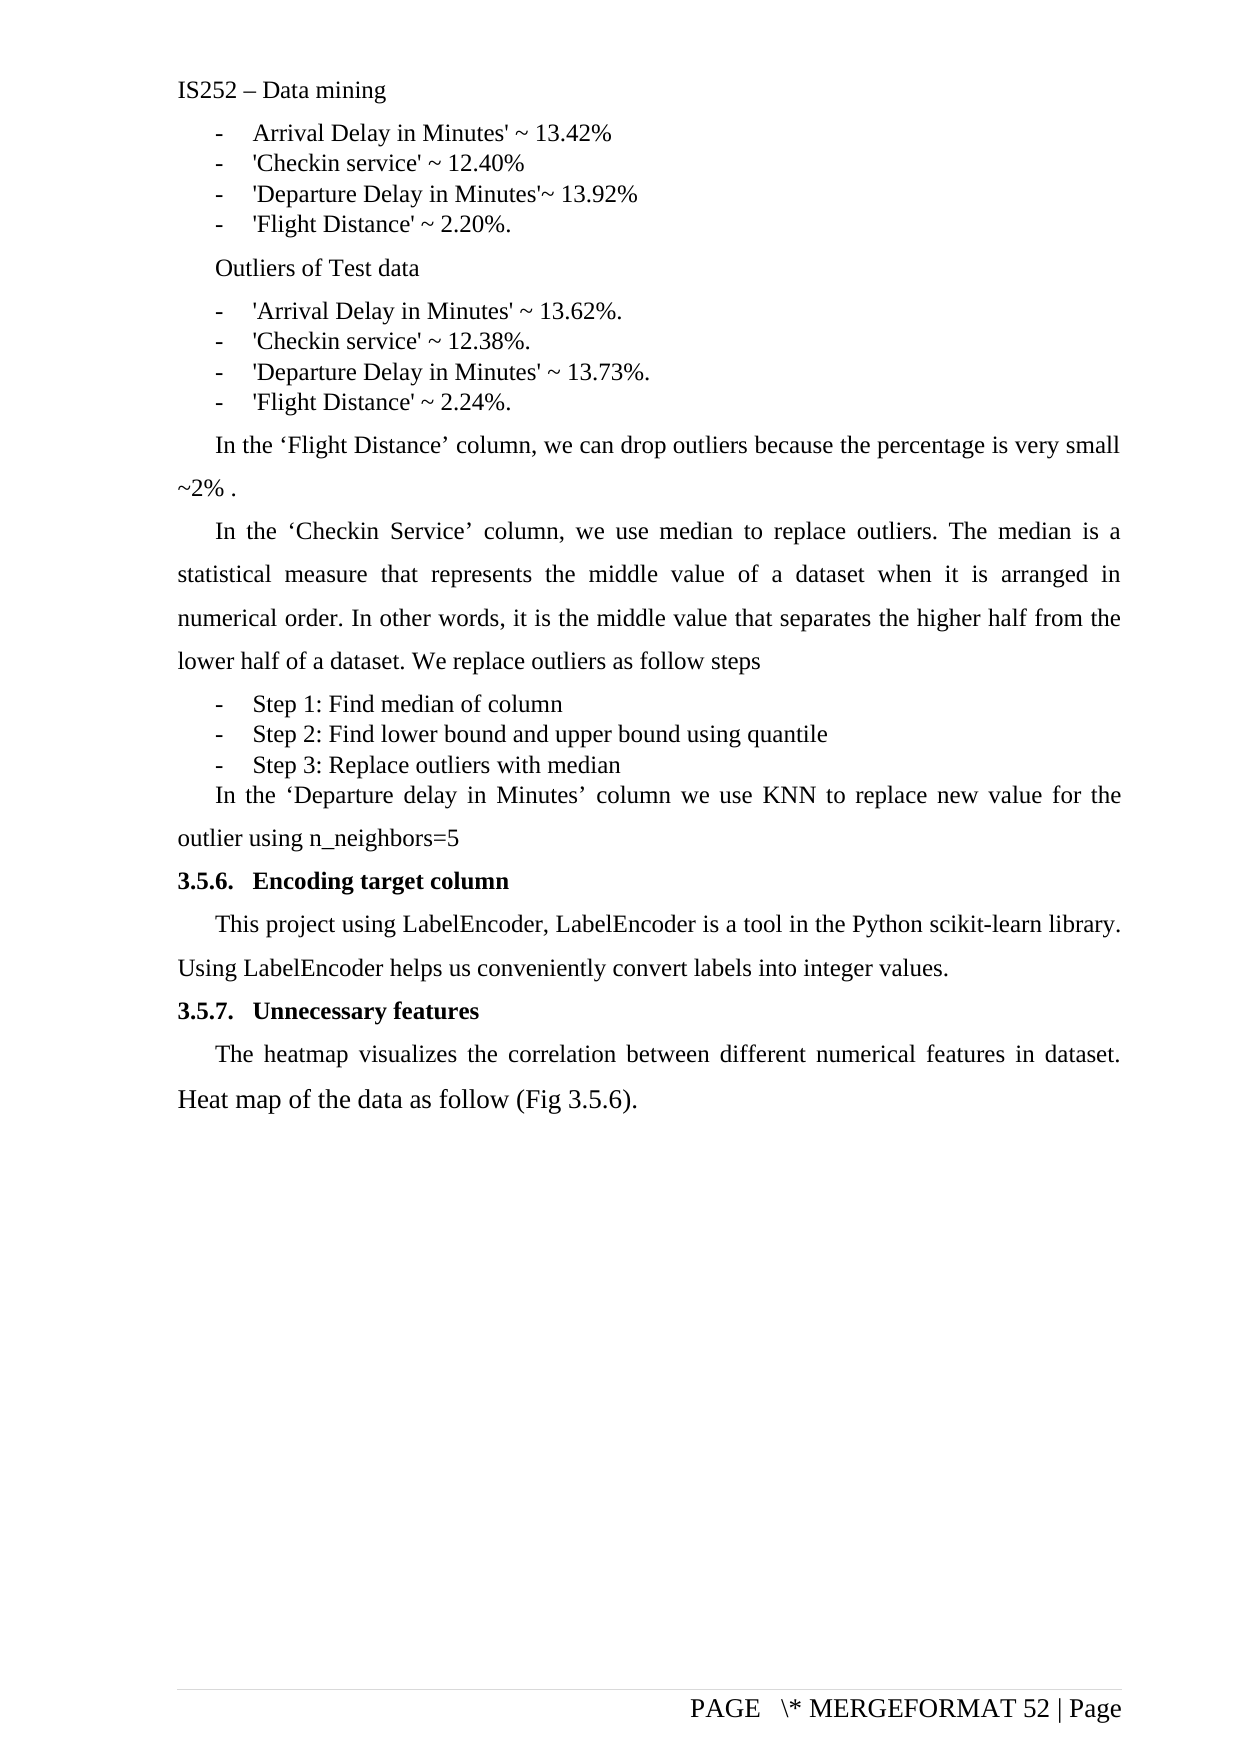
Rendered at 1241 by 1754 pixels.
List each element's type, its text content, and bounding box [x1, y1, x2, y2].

list Step 1: Find median of column [215, 689, 1122, 718]
text In the ‘Flight Distance’ column, we can drop outliers because the percentage is very small ~2% . [177, 430, 1122, 502]
text Outliers of Test data [177, 253, 1122, 281]
list 'Checkin service' ~ 12.40% [215, 148, 1122, 177]
text In the ‘Departure delay in Minutes’ column we use KNN to replace new value for the outlier using n_neighbors=5 [177, 780, 1122, 852]
text This project using LabelEncoder, LabelEncoder is a tool in the Python scikit-learn library. Using LabelEncoder helps us conveniently convert labels into integer values. [177, 909, 1122, 981]
list 'Arrival Delay in Minutes' ~ 13.62%. [215, 296, 1122, 324]
list 'Checkin service' ~ 12.38%. [215, 326, 1122, 355]
text The heatmap visualizes the correlation between different numerical features in dataset. Heat map of the data as follow (Fig 3.5.6). [177, 1039, 1122, 1114]
list 'Departure Delay in Minutes'~ 13.92% [215, 179, 1122, 208]
subtitle Encoding target column [177, 866, 1122, 895]
list 'Flight Distance' ~ 2.20%. [215, 209, 1122, 238]
list Arrival Delay in Minutes' ~ 13.42% [215, 118, 1122, 147]
list Step 3: Replace outliers with median [215, 750, 1122, 778]
text In the ‘Checkin Service’ column, we use median to replace outliers. The median is a statistical measure that represents the middle value of a dataset when it is arranged in numerical order. In other words, it is the middle value that separates the higher half from the lower half of a dataset. We replace outliers as follow steps [177, 516, 1122, 674]
subtitle Unnecessary features [177, 996, 1122, 1024]
list 'Departure Delay in Minutes' ~ 13.73%. [215, 357, 1122, 385]
list Step 2: Find lower bound and upper bound using quantile [215, 719, 1122, 748]
list 'Flight Distance' ~ 2.24%. [215, 387, 1122, 416]
